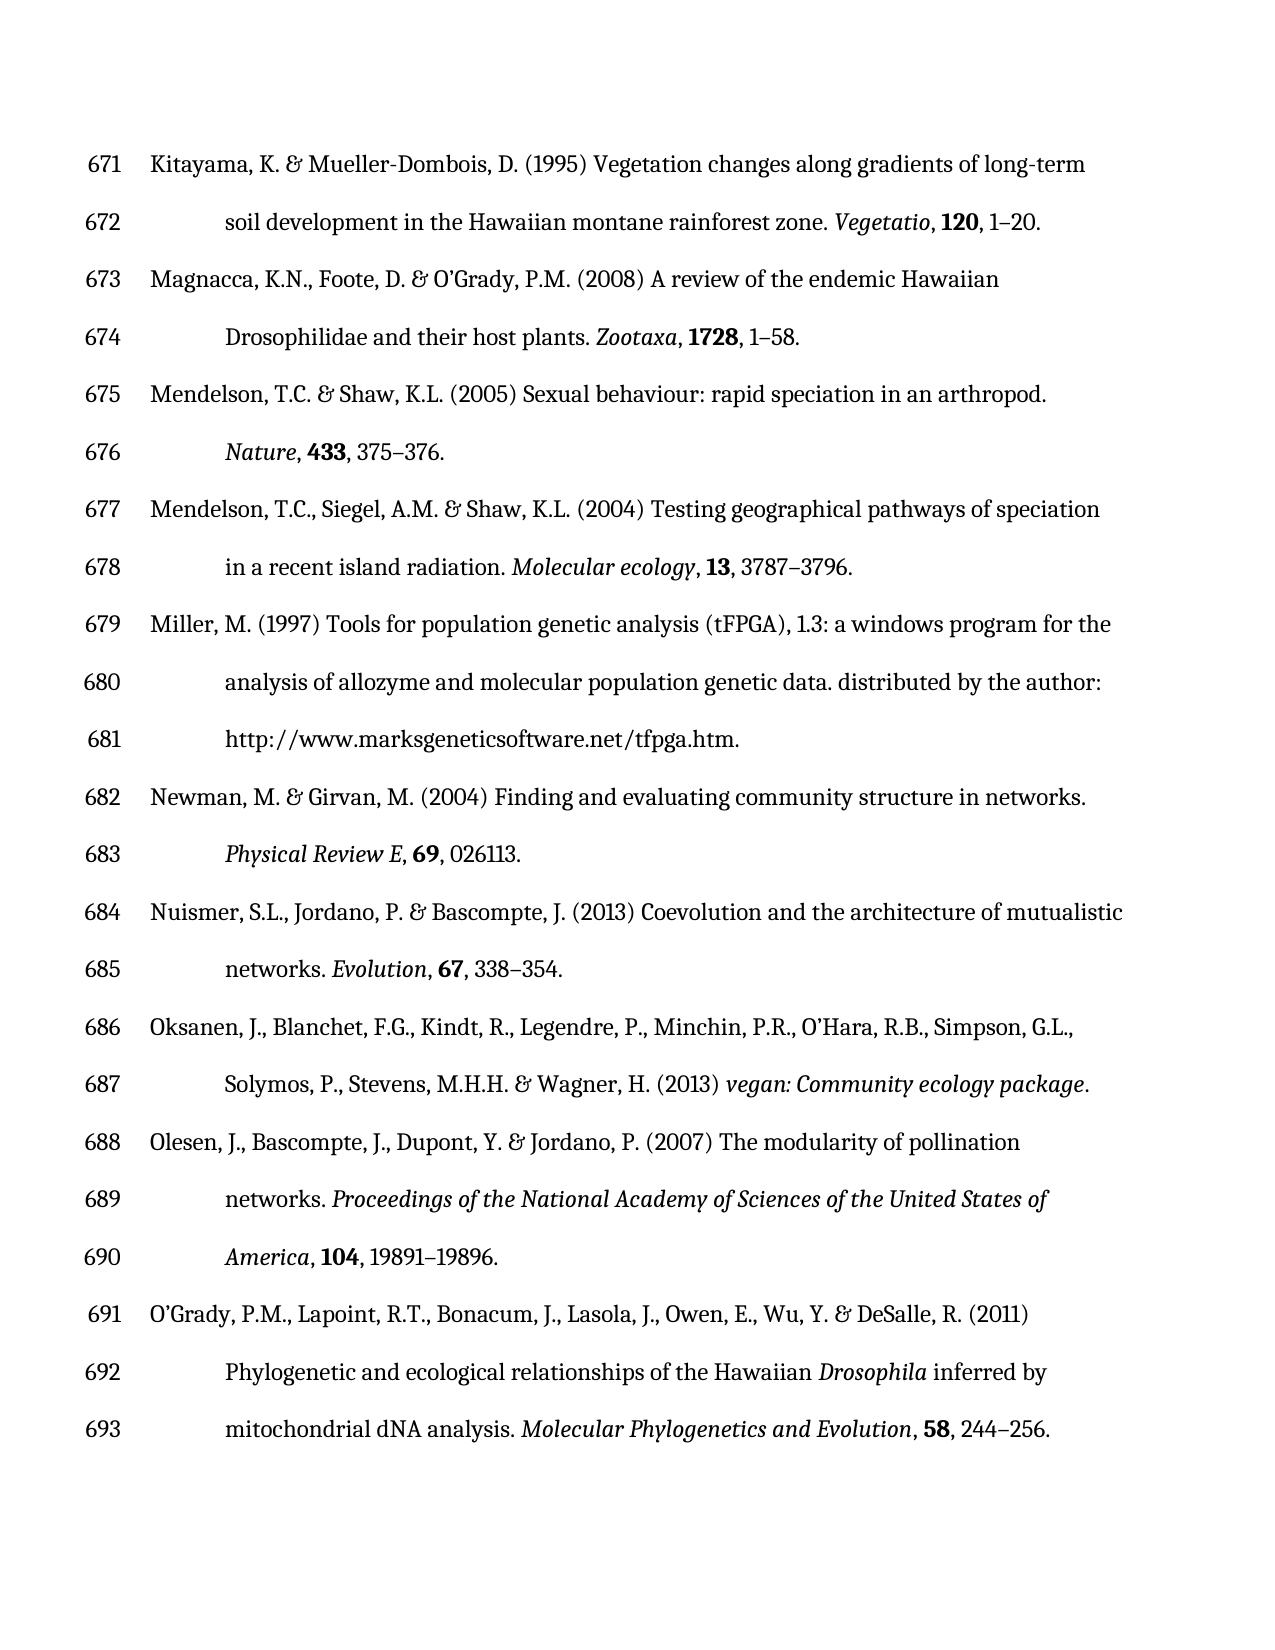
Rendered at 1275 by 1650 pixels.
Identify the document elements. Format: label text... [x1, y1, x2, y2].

text Mendelson, T.C., Siegel, A.M. & Shaw, K.L. (2004) Testing geographical pathways of speciation in a recent island radiation. Molecular ecology, 13, 3787–3796. [150, 495, 1125, 581]
text Kitayama, K. & Mueller-Dombois, D. (1995) Vegetation changes along gradients of long-term soil development in the Hawaiian montane rainforest zone. Vegetatio, 120, 1–20. [150, 150, 1125, 236]
text Oksanen, J., Blanchet, F.G., Kindt, R., Legendre, P., Minchin, P.R., O’Hara, R.B., Simpson, G.L., Solymos, P., Stevens, M.H.H. & Wagner, H. (2013) vegan: Community ecology package. [150, 1012, 1125, 1099]
text Olesen, J., Bascompte, J., Dupont, Y. & Jordano, P. (2007) The modularity of pollination networks. Proceedings of the National Academy of Sciences of the United States of America, 104, 19891–19896. [150, 1127, 1125, 1271]
text Magnacca, K.N., Foote, D. & O’Grady, P.M. (2008) A review of the endemic Hawaiian Drosophilidae and their host plants. Zootaxa, 1728, 1–58. [150, 265, 1125, 351]
text O’Grady, P.M., Lapoint, R.T., Bonacum, J., Lasola, J., Owen, E., Wu, Y. & DeSalle, R. (2011) Phylogenetic and ecological relationships of the Hawaiian Drosophila inferred by mitochondrial dNA analysis. Molecular Phylogenetics and Evolution, 58, 244–256. [150, 1300, 1125, 1444]
text Nuismer, S.L., Jordano, P. & Bascompte, J. (2013) Coevolution and the architecture of mutualistic networks. Evolution, 67, 338–354. [150, 897, 1125, 984]
text Newman, M. & Girvan, M. (2004) Finding and evaluating community structure in networks. Physical Review E, 69, 026113. [150, 782, 1125, 869]
text Mendelson, T.C. & Shaw, K.L. (2005) Sexual behaviour: rapid speciation in an arthropod. Nature, 433, 375–376. [150, 380, 1125, 466]
text Miller, M. (1997) Tools for population genetic analysis (tFPGA), 1.3: a windows program for the analysis of allozyme and molecular population genetic data. distributed by the author: http://www.marksgeneticsoftware.net/tfpga.htm. [150, 610, 1125, 754]
